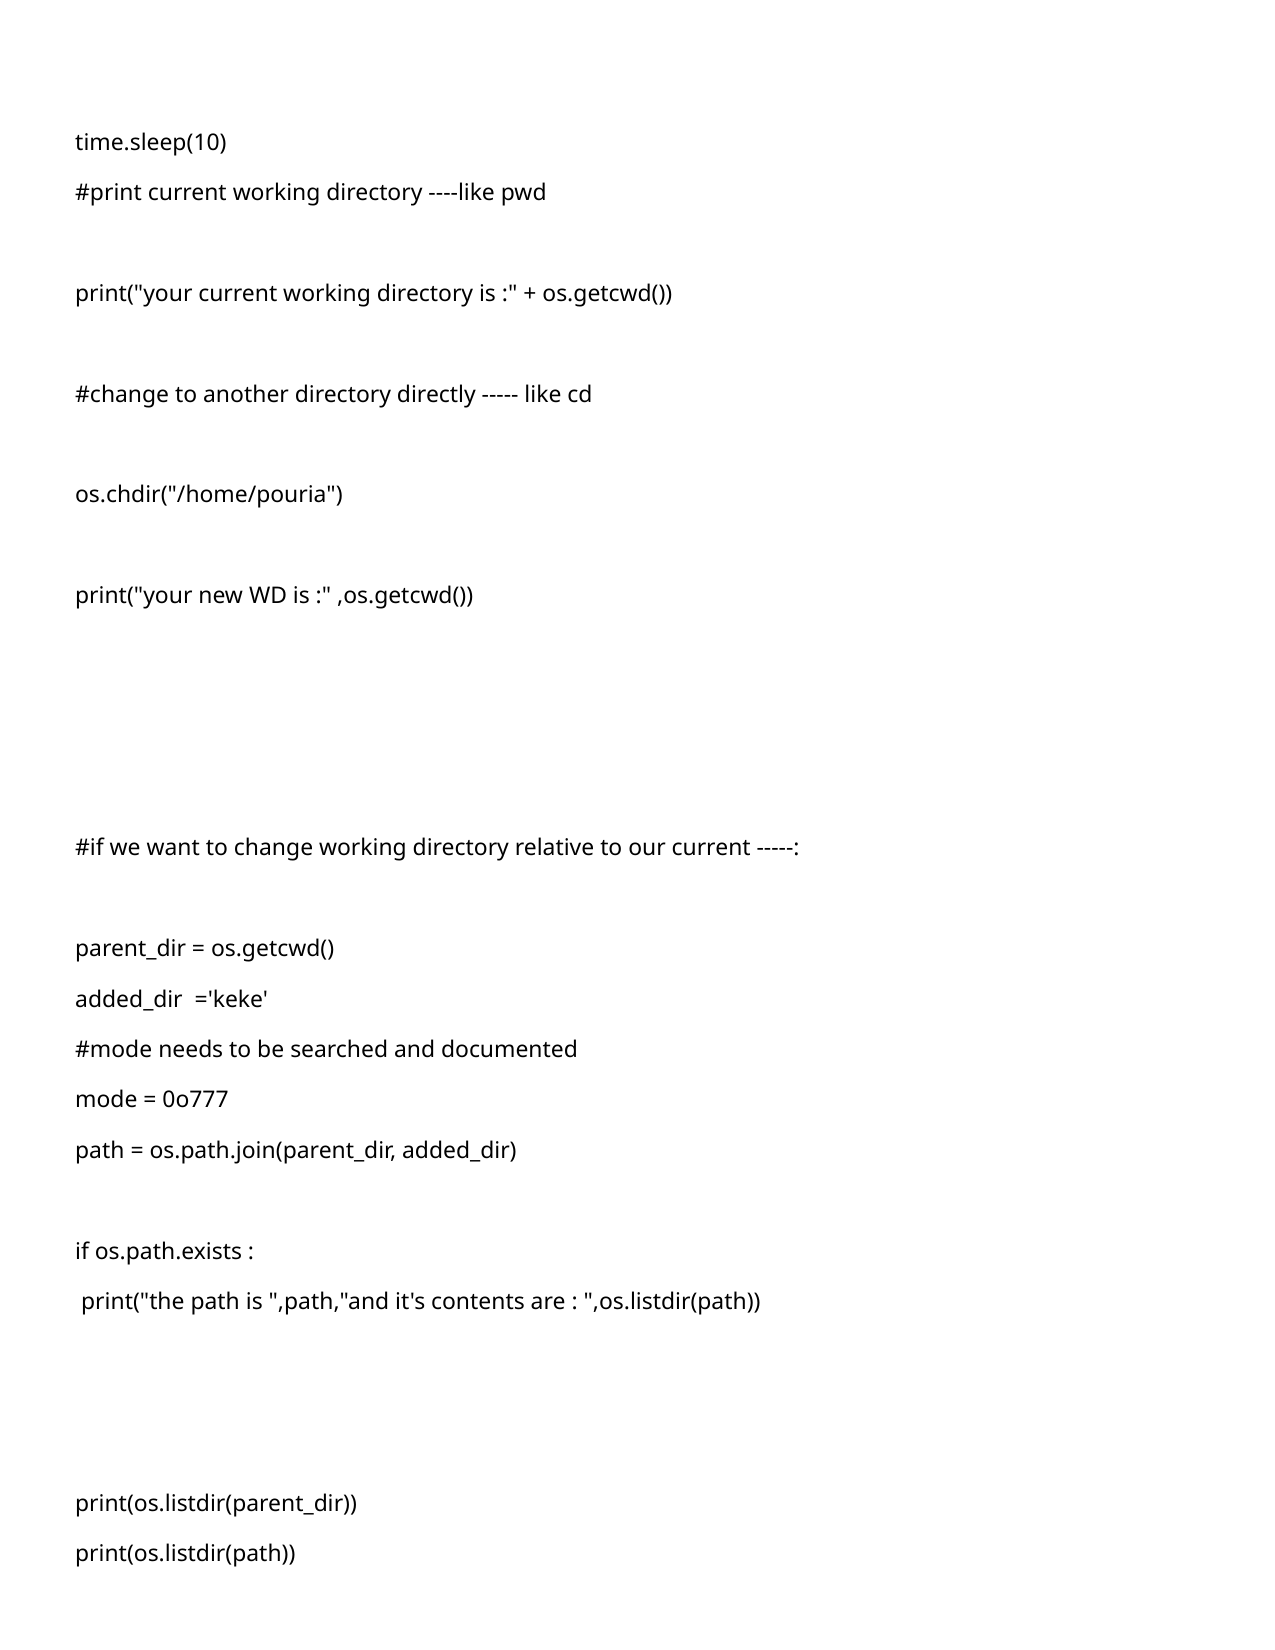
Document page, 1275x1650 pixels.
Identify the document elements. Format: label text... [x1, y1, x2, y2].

text time.sleep(10) [75, 125, 1200, 157]
text #print current working directory ----like pwd [75, 176, 1200, 207]
text print("the path is ",path,"and it's contents are : ",os.listdir(path)) [75, 1285, 1200, 1316]
text parent_dir = os.getcwd() [75, 932, 1200, 963]
text print(os.listdir(path)) [75, 1537, 1200, 1568]
text #change to another directory directly ----- like cd [75, 377, 1200, 409]
text if os.path.exists : [75, 1234, 1200, 1266]
text #mode needs to be searched and documented [75, 1033, 1200, 1064]
text print("your new WD is :" ,os.getcwd()) [75, 579, 1200, 610]
text #if we want to change working directory relative to our current -----: [75, 831, 1200, 862]
text print("your current working directory is :" + os.getcwd()) [75, 277, 1200, 308]
text os.chdir("/home/pouria") [75, 478, 1200, 509]
text path = os.path.join(parent_dir, added_dir) [75, 1134, 1200, 1165]
text added_dir ='keke' [75, 982, 1200, 1014]
text print(os.listdir(parent_dir)) [75, 1487, 1200, 1518]
text mode = 0o777 [75, 1083, 1200, 1114]
